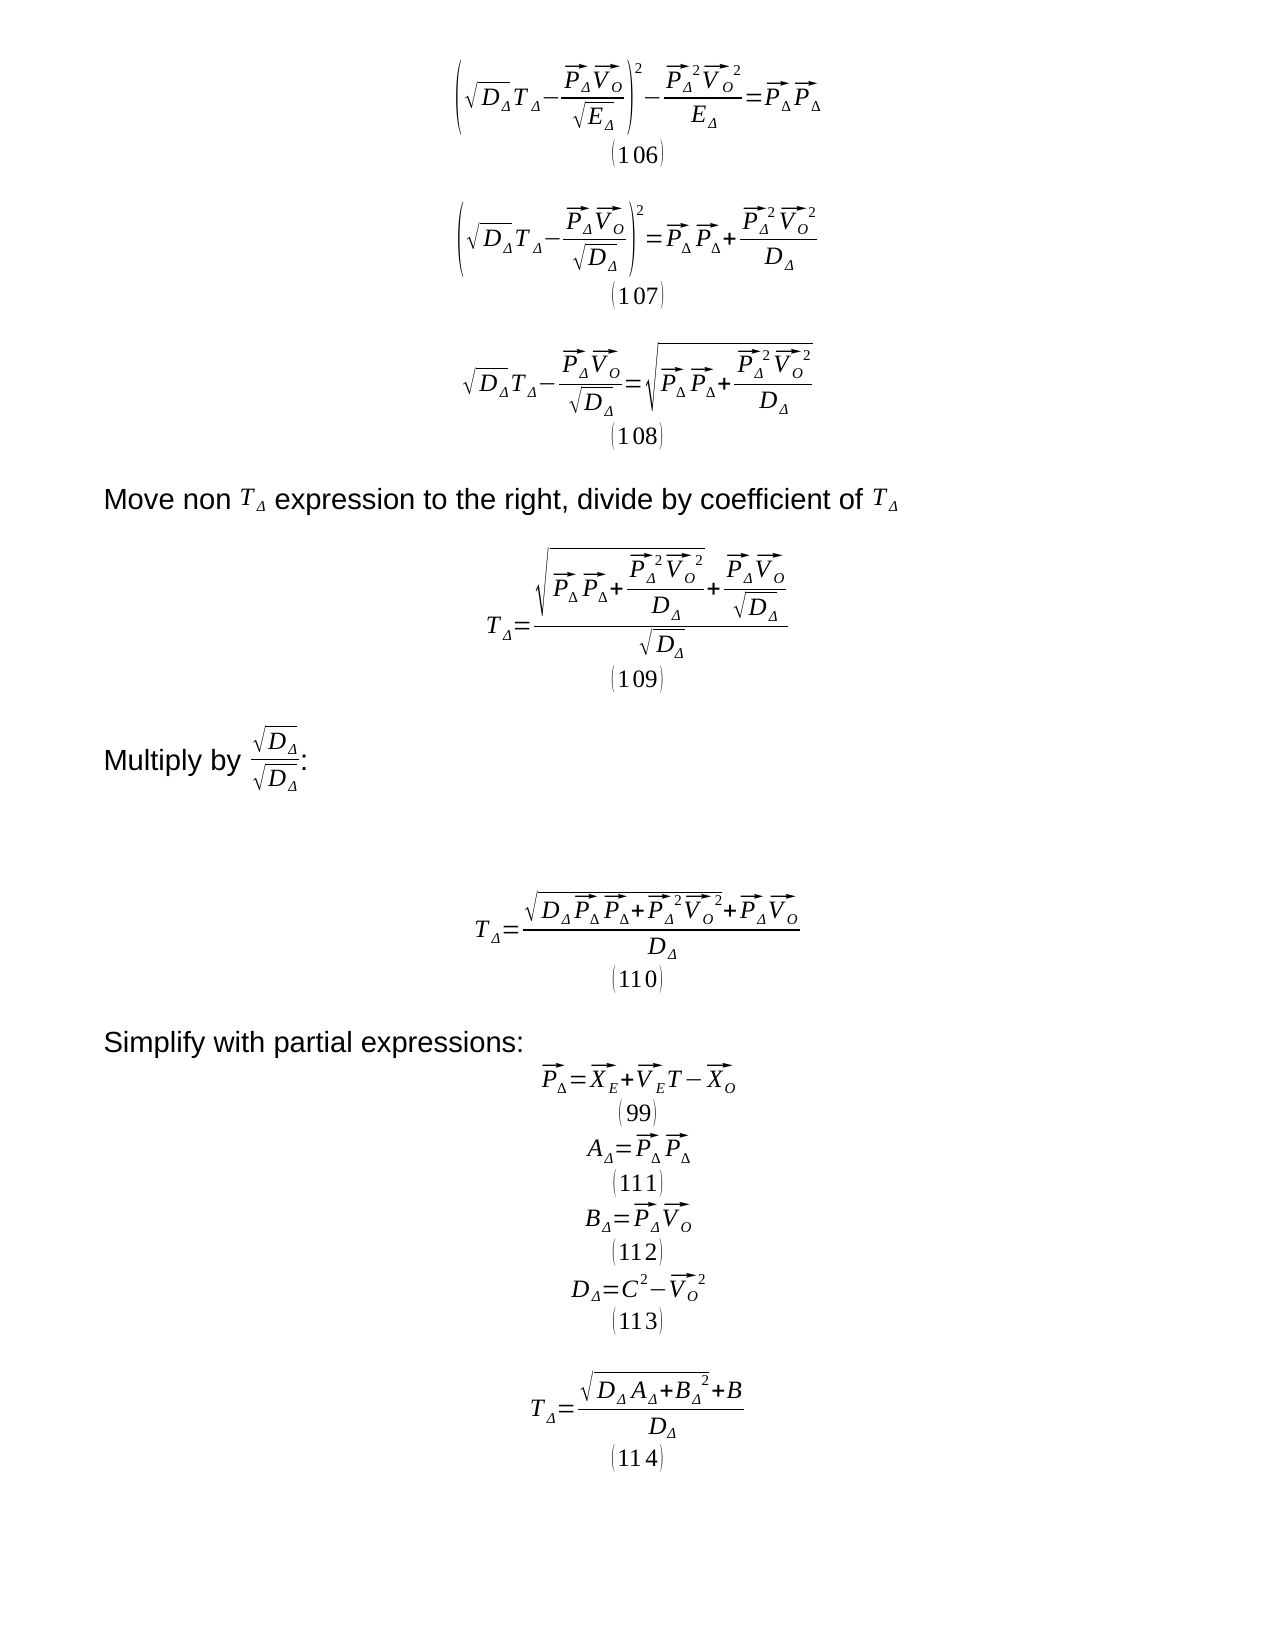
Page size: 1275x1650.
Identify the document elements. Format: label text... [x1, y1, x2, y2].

text Move non expression to the right, divide by coefficient of [103, 482, 1172, 516]
text Multiply by : [103, 724, 1172, 795]
text Simplify with partial expressions: [103, 1025, 1172, 1059]
